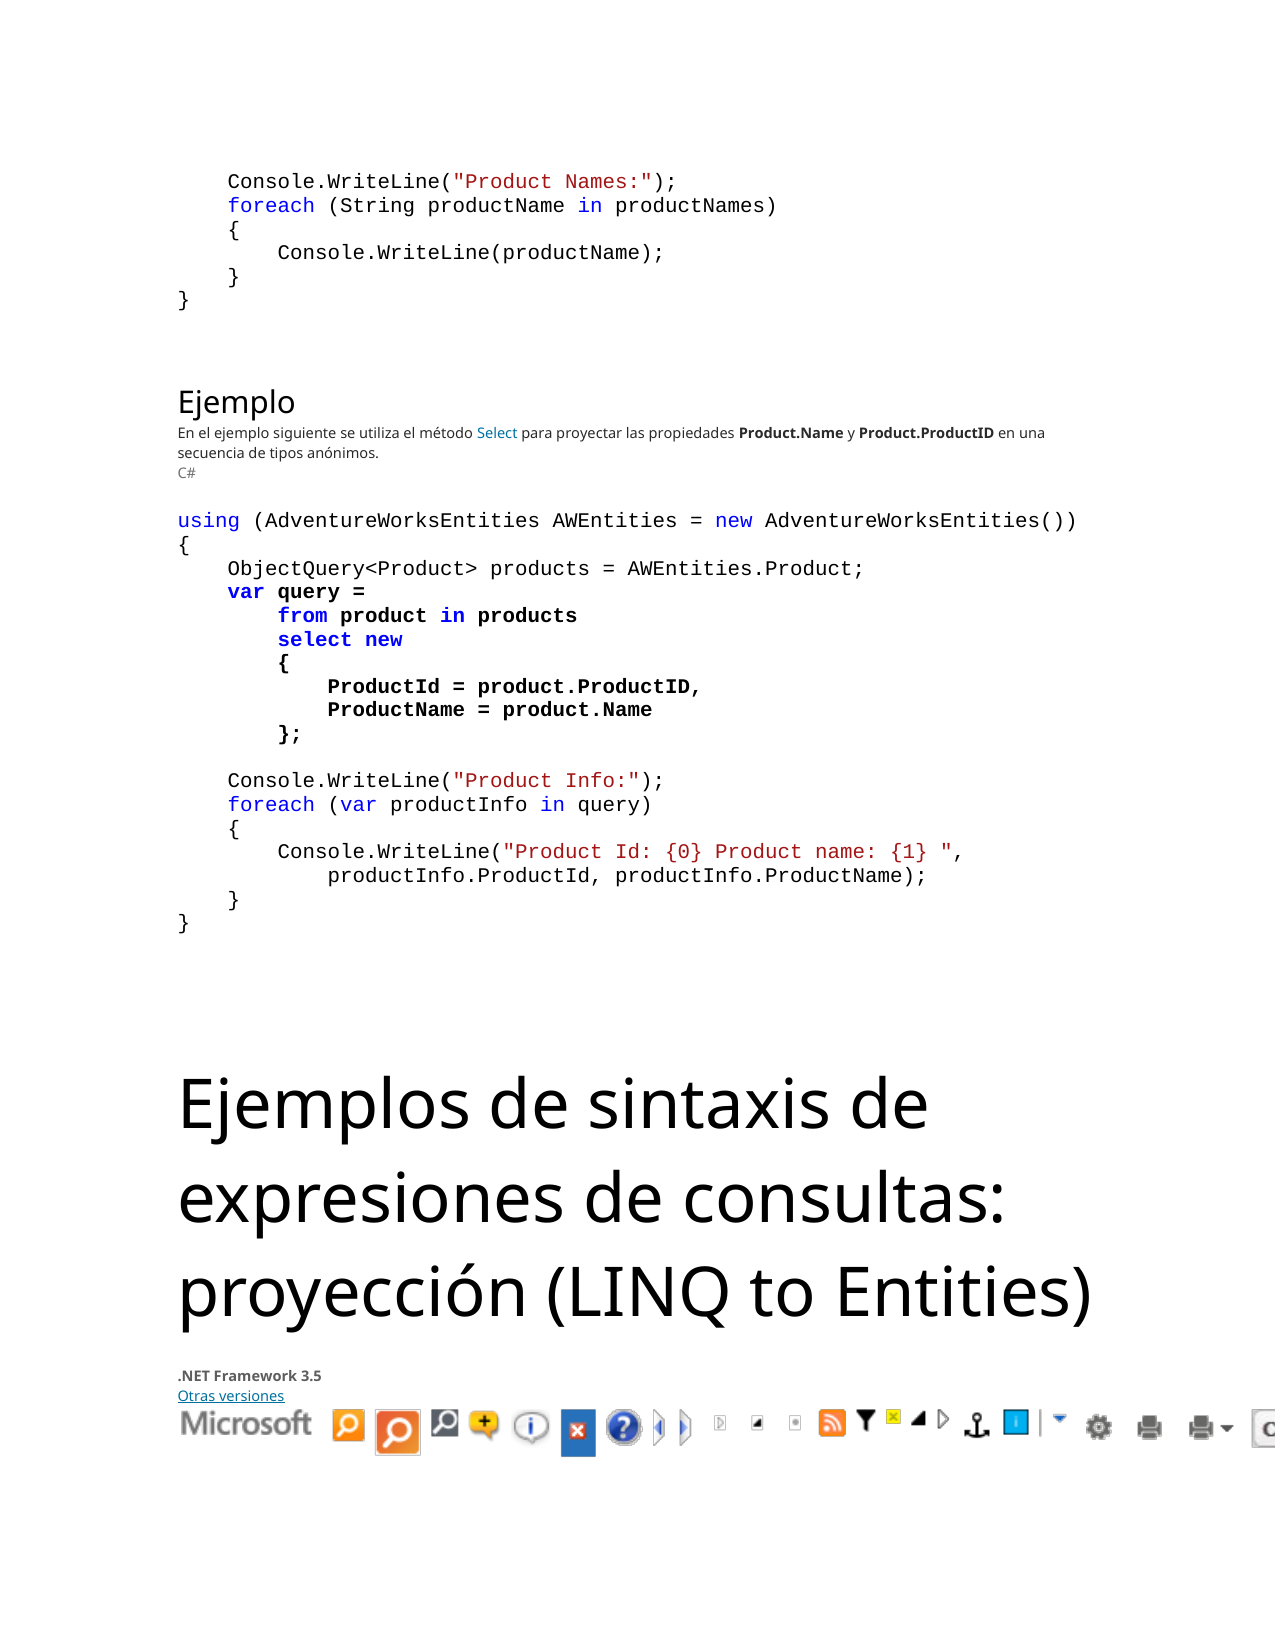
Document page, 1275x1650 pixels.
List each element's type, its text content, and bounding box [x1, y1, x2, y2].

text Console.WriteLine("Product Names:"); [177, 171, 1098, 195]
text from product in products [177, 605, 1098, 628]
text C# [177, 462, 1098, 482]
text Console.WriteLine("Product Id: {0} Product name: {1} ", [177, 841, 1098, 865]
text En el ejemplo siguiente se utiliza el método Select para proyectar las propiedades Product.Name y Product.ProductID en una secuencia de tipos anónimos. [177, 422, 1098, 462]
text foreach (String productName in productNames) [177, 195, 1098, 218]
picture [177, 1405, 1275, 1487]
text } [177, 289, 1098, 313]
text ProductId = product.ProductID, [177, 676, 1098, 699]
text Console.WriteLine(productName); [177, 242, 1098, 266]
text .NET Framework 3.5 [177, 1366, 1098, 1385]
text using (AdventureWorksEntities AWEntities = new AdventureWorksEntities()) [177, 510, 1098, 534]
text Ejemplos de sintaxis de expresiones de consultas: proyección (LINQ to Entities) [177, 1055, 1098, 1336]
text }; [177, 723, 1098, 747]
text { [177, 218, 1098, 242]
text select new [177, 628, 1098, 652]
text } [177, 912, 1098, 936]
picture [195, 1393, 200, 1401]
text { [177, 652, 1098, 676]
text } [177, 266, 1098, 289]
text Ejemplo [177, 379, 1098, 422]
text } [177, 889, 1098, 912]
text Otras versiones [177, 1385, 1098, 1405]
text var query = [177, 581, 1098, 605]
text { [177, 818, 1098, 841]
text ObjectQuery<Product> products = AWEntities.Product; [177, 558, 1098, 581]
text foreach (var productInfo in query) [177, 794, 1098, 818]
text { [177, 534, 1098, 558]
text ProductName = product.Name [177, 699, 1098, 723]
text Console.WriteLine("Product Info:"); [177, 770, 1098, 794]
text productInfo.ProductId, productInfo.ProductName); [177, 865, 1098, 889]
